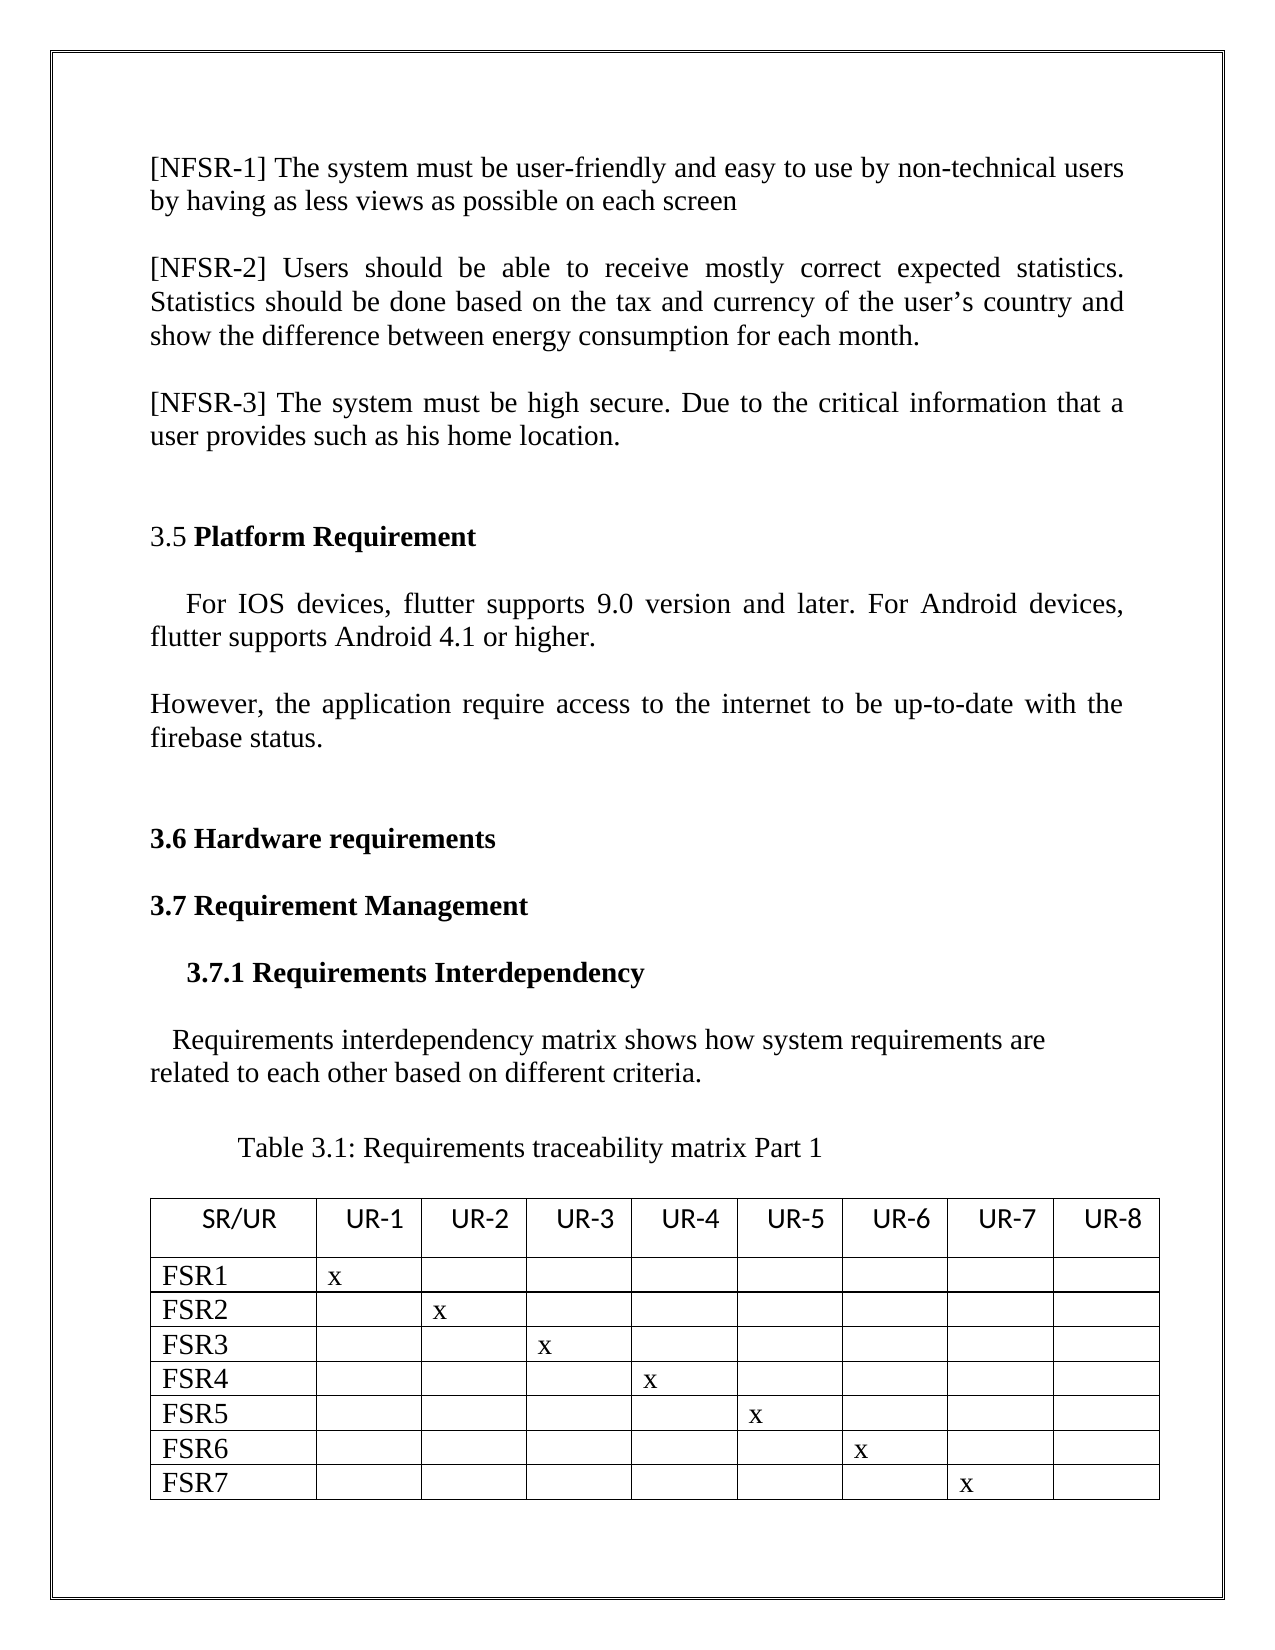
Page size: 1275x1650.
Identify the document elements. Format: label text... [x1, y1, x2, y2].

table_cell [738, 1327, 842, 1361]
table_cell x [422, 1293, 526, 1326]
table_cell [738, 1258, 842, 1291]
table_cell x [317, 1258, 421, 1291]
table_cell [422, 1327, 526, 1361]
table_header UR-4 [632, 1199, 737, 1257]
table_cell FSR1 [151, 1258, 316, 1291]
table_header SR/UR [151, 1199, 316, 1257]
table_cell FSR4 [151, 1362, 316, 1395]
table_cell x [527, 1327, 631, 1361]
text [NFSR-1] The system must be user-friendly and easy to use by non-technical users by having as less views as possible on each screen [150, 150, 1125, 217]
text 3.5 Platform Requirement [150, 519, 1125, 552]
table_cell [843, 1258, 947, 1291]
table_cell [948, 1431, 1053, 1464]
table_cell [527, 1431, 631, 1464]
table_cell [948, 1258, 1053, 1291]
table_header UR-5 [738, 1199, 842, 1257]
table_cell [1054, 1465, 1159, 1499]
text Table 3.1: Requirements traceability matrix Part 1 [150, 1131, 1125, 1164]
table_cell [527, 1396, 631, 1430]
table_cell [422, 1362, 526, 1395]
table_cell FSR2 [151, 1293, 316, 1326]
table_cell [632, 1293, 737, 1326]
table_cell [948, 1396, 1053, 1430]
table_cell [317, 1465, 421, 1499]
table_cell [632, 1258, 737, 1291]
table_cell [632, 1465, 737, 1499]
table_cell [1054, 1258, 1159, 1291]
text [NFSR-3] The system must be high secure. Due to the critical information that a user provides such as his home location. [150, 385, 1125, 452]
table_cell [317, 1362, 421, 1395]
table_cell [422, 1258, 526, 1291]
table_header UR-1 [317, 1199, 421, 1257]
table_cell [632, 1431, 737, 1464]
table_cell [948, 1327, 1053, 1361]
table_cell [738, 1465, 842, 1499]
table_cell FSR5 [151, 1396, 316, 1430]
text 3.6 Hardware requirements [150, 821, 1125, 854]
table_cell FSR6 [151, 1431, 316, 1464]
table_cell [317, 1327, 421, 1361]
table_cell [1054, 1327, 1159, 1361]
table_cell [1054, 1293, 1159, 1326]
table_cell [632, 1396, 737, 1430]
table_cell [843, 1327, 947, 1361]
table_cell [1054, 1431, 1159, 1464]
table_cell [843, 1396, 947, 1430]
table_cell [1054, 1396, 1159, 1430]
table_cell x [843, 1431, 947, 1464]
table_cell FSR7 [151, 1465, 316, 1499]
table_cell [422, 1431, 526, 1464]
text [NFSR-2] Users should be able to receive mostly correct expected statistics. Statistics should be done based on the tax and currency of the user’s country and show the difference between energy consumption for each month. [150, 251, 1125, 351]
table_header UR-8 [1054, 1199, 1159, 1257]
table_cell [1054, 1362, 1159, 1395]
table_cell [527, 1293, 631, 1326]
table_cell [527, 1465, 631, 1499]
table_cell x [632, 1362, 737, 1395]
table_cell [948, 1362, 1053, 1395]
table_cell [422, 1396, 526, 1430]
table_header UR-3 [527, 1199, 631, 1257]
text 3.7.1 Requirements Interdependency [150, 955, 1125, 988]
table_cell [843, 1362, 947, 1395]
table_cell [843, 1293, 947, 1326]
table_cell [317, 1396, 421, 1430]
table_cell [632, 1327, 737, 1361]
table_cell FSR3 [151, 1327, 316, 1361]
table_cell x [948, 1465, 1053, 1499]
table_cell [422, 1465, 526, 1499]
text However, the application require access to the internet to be up-to-date with the firebase status. [150, 687, 1125, 754]
table_header UR-2 [422, 1199, 526, 1257]
text 3.7 Requirement Management [150, 888, 1125, 921]
table_cell [527, 1258, 631, 1291]
table_cell [317, 1431, 421, 1464]
table_header UR-7 [948, 1199, 1053, 1257]
text Requirements interdependency matrix shows how system requirements are related to each other based on different criteria. [150, 1022, 1125, 1089]
table_cell [738, 1293, 842, 1326]
table_cell [948, 1293, 1053, 1326]
table_cell [738, 1362, 842, 1395]
table_cell [738, 1431, 842, 1464]
table_header UR-6 [843, 1199, 947, 1257]
table_cell [527, 1362, 631, 1395]
table_cell [317, 1293, 421, 1326]
text For IOS devices, flutter supports 9.0 version and later. For Android devices, flutter supports Android 4.1 or higher. [150, 586, 1125, 653]
table_cell x [738, 1396, 842, 1430]
table_cell [843, 1465, 947, 1499]
